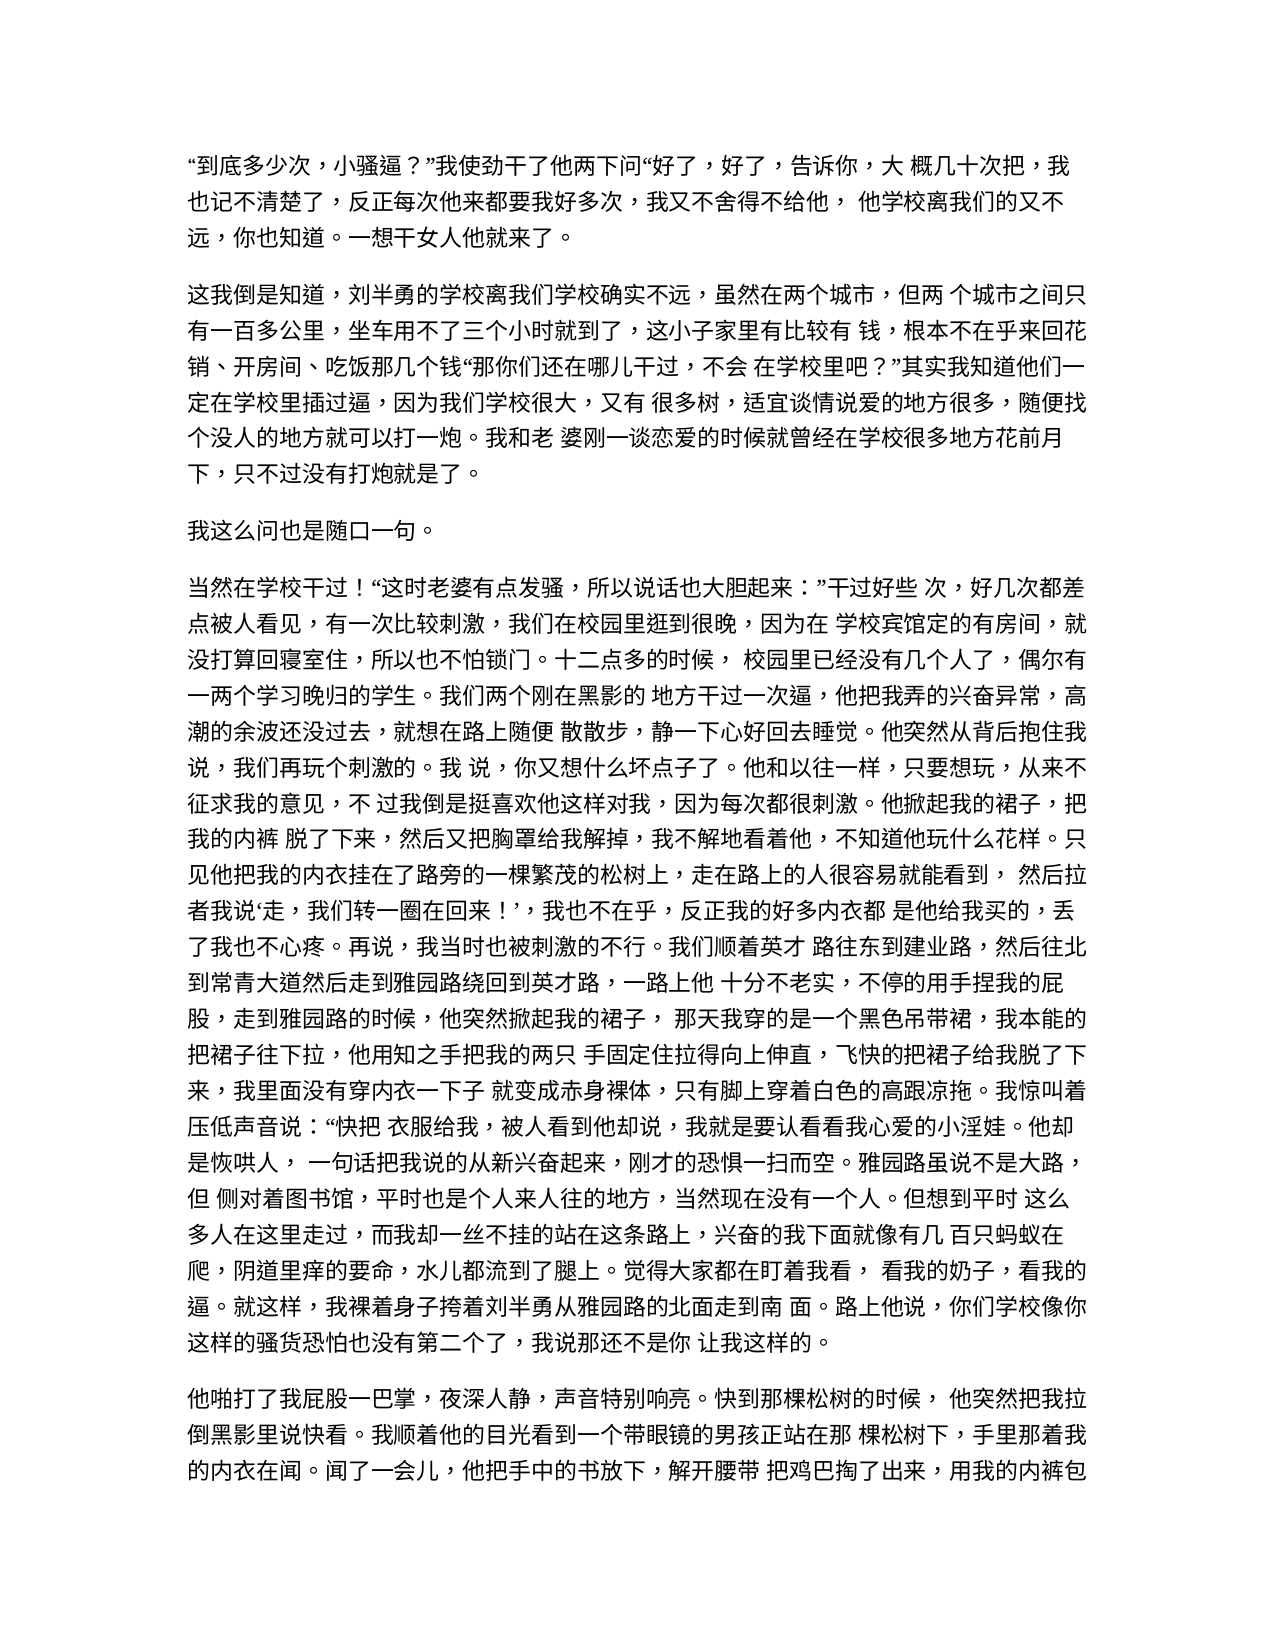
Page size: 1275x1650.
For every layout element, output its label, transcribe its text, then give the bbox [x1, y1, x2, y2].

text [187, 1383, 1087, 1486]
text “到底多少次，小骚逼？”我使劲干了他两下问“好了，好了，告诉你，大 概几十次把，我也记不清楚了，反正每次他来都要我好多次，我又不舍得不给他， 他学校离我们的又不远，你也知道。一想干女人他就来了。 [187, 150, 1087, 253]
text 这我倒是知道，刘半勇的学校离我们学校确实不远，虽然在两个城市，但两 个城市之间只有一百多公里，坐车用不了三个小时就到了，这小子家里有比较有 钱，根本不在乎来回花销、开房间、吃饭那几个钱“那你们还在哪儿干过，不会 在学校里吧？”其实我知道他们一定在学校里插过逼，因为我们学校很大，又有 很多树，适宜谈情说爱的地方很多，随便找个没人的地方就可以打一炮。我和老 婆刚一谈恋爱的时候就曾经在学校很多地方花前月下，只不过没有打炮就是了。 [187, 279, 1087, 489]
text 当然在学校干过！“这时老婆有点发骚，所以说话也大胆起来：”干过好些 次，好几次都差点被人看见，有一次比较刺激，我们在校园里逛到很晚，因为在 学校宾馆定的有房间，就没打算回寝室住，所以也不怕锁门。十二点多的时候， 校园里已经没有几个人了，偶尔有一两个学习晚归的学生。我们两个刚在黑影的 地方干过一次逼，他把我弄的兴奋异常，高潮的余波还没过去，就想在路上随便 散散步，静一下心好回去睡觉。他突然从背后抱住我说，我们再玩个刺激的。我 说，你又想什么坏点子了。他和以往一样，只要想玩，从来不征求我的意见，不 过我倒是挺喜欢他这样对我，因为每次都很刺激。他掀起我的裙子，把我的内裤 脱了下来，然后又把胸罩给我解掉，我不解地看着他，不知道他玩什么花样。只 见他把我的内衣挂在了路旁的一棵繁茂的松树上，走在路上的人很容易就能看到， 然后拉者我说‘走，我们转一圈在回来！’，我也不在乎，反正我的好多内衣都 是他给我买的，丢了我也不心疼。再说，我当时也被刺激的不行。我们顺着英才 路往东到建业路，然后往北到常青大道然后走到雅园路绕回到英才路，一路上他 十分不老实，不停的用手捏我的屁股，走到雅园路的时候，他突然掀起我的裙子， 那天我穿的是一个黑色吊带裙，我本能的把裙子往下拉，他用知之手把我的两只 手固定住拉得向上伸直，飞快的把裙子给我脱了下来，我里面没有穿内衣一下子 就变成赤身裸体，只有脚上穿着白色的高跟凉拖。我惊叫着压低声音说：“快把 衣服给我，被人看到他却说，我就是要认看看我心爱的小淫娃。他却是恢哄人， 一句话把我说的从新兴奋起来，刚才的恐惧一扫而空。雅园路虽说不是大路，但 侧对着图书馆，平时也是个人来人往的地方，当然现在没有一个人。但想到平时 这么多人在这里走过，而我却一丝不挂的站在这条路上，兴奋的我下面就像有几 百只蚂蚁在爬，阴道里痒的要命，水儿都流到了腿上。觉得大家都在盯着我看， 看我的奶子，看我的逼。就这样，我裸着身子挎着刘半勇从雅园路的北面走到南 面。路上他说，你们学校像你这样的骚货恐怕也没有第二个了，我说那还不是你 让我这样的。 [187, 572, 1087, 1358]
text 我这么问也是随口一句。 [187, 515, 1087, 546]
